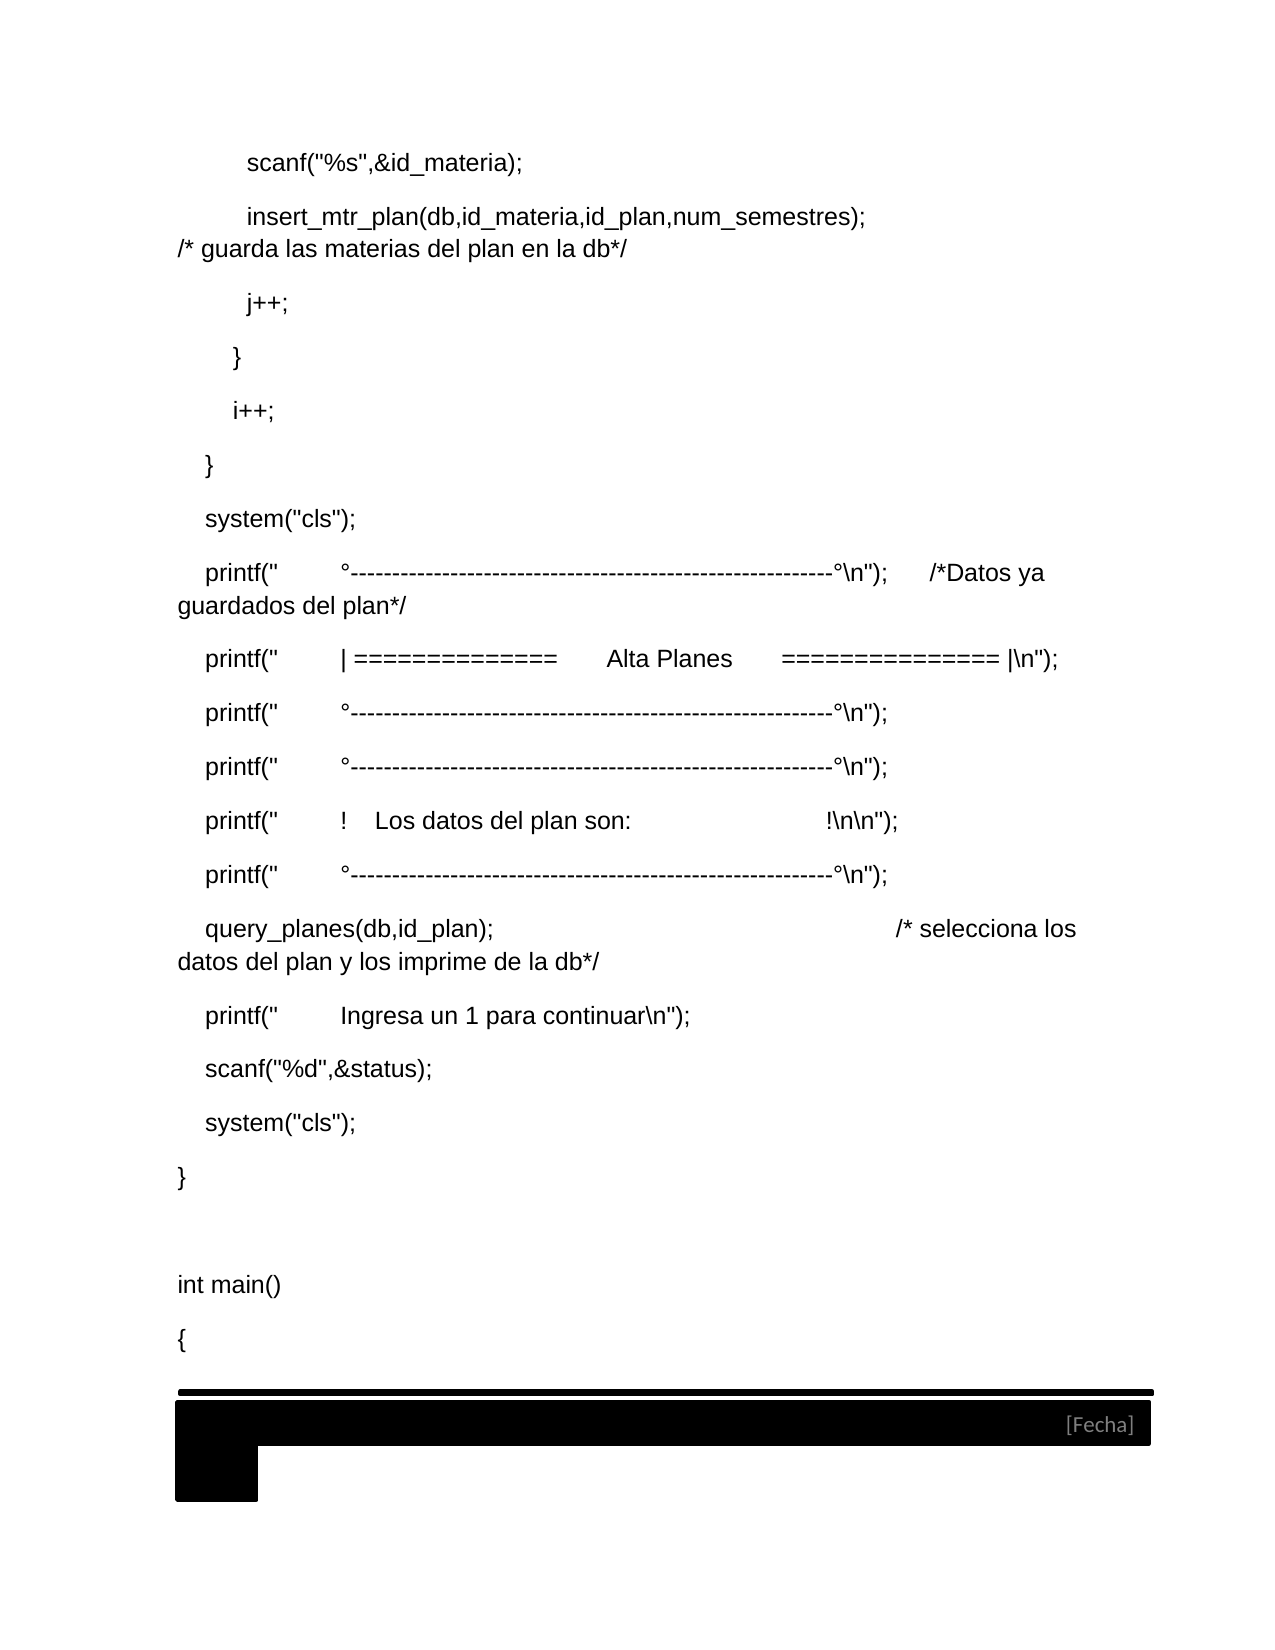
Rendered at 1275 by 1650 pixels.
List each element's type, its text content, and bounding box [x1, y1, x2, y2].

text scanf("%d",&status); [177, 1054, 1098, 1083]
text printf(" °----------------------------------------------------------°\n"); [177, 860, 1098, 889]
text printf(" °----------------------------------------------------------°\n"); /*Datos ya guardados del plan*/ [177, 558, 1098, 619]
text printf(" °----------------------------------------------------------°\n"); [177, 698, 1098, 727]
text int main() [177, 1270, 1098, 1299]
text } [177, 450, 1098, 479]
text insert_mtr_plan(db,id_materia,id_plan,num_semestres); /* guarda las materias del plan en la db*/ [177, 201, 1098, 263]
text system("cls"); [177, 504, 1098, 532]
text j++; [177, 288, 1098, 317]
text i++; [177, 396, 1098, 425]
text scanf("%s",&id_materia); [177, 148, 1098, 176]
text printf(" ! Los datos del plan son: !\n\n"); [177, 806, 1098, 835]
text } [177, 342, 1098, 371]
text system("cls"); [177, 1108, 1098, 1137]
text printf(" Ingresa un 1 para continuar\n"); [177, 1001, 1098, 1029]
text query_planes(db,id_plan); /* selecciona los datos del plan y los imprime de la db*/ [177, 914, 1098, 976]
text } [177, 1162, 1098, 1191]
text printf(" | ============== Alta Planes =============== |\n"); [177, 644, 1098, 673]
text printf(" °----------------------------------------------------------°\n"); [177, 752, 1098, 781]
text { [177, 1324, 1098, 1352]
